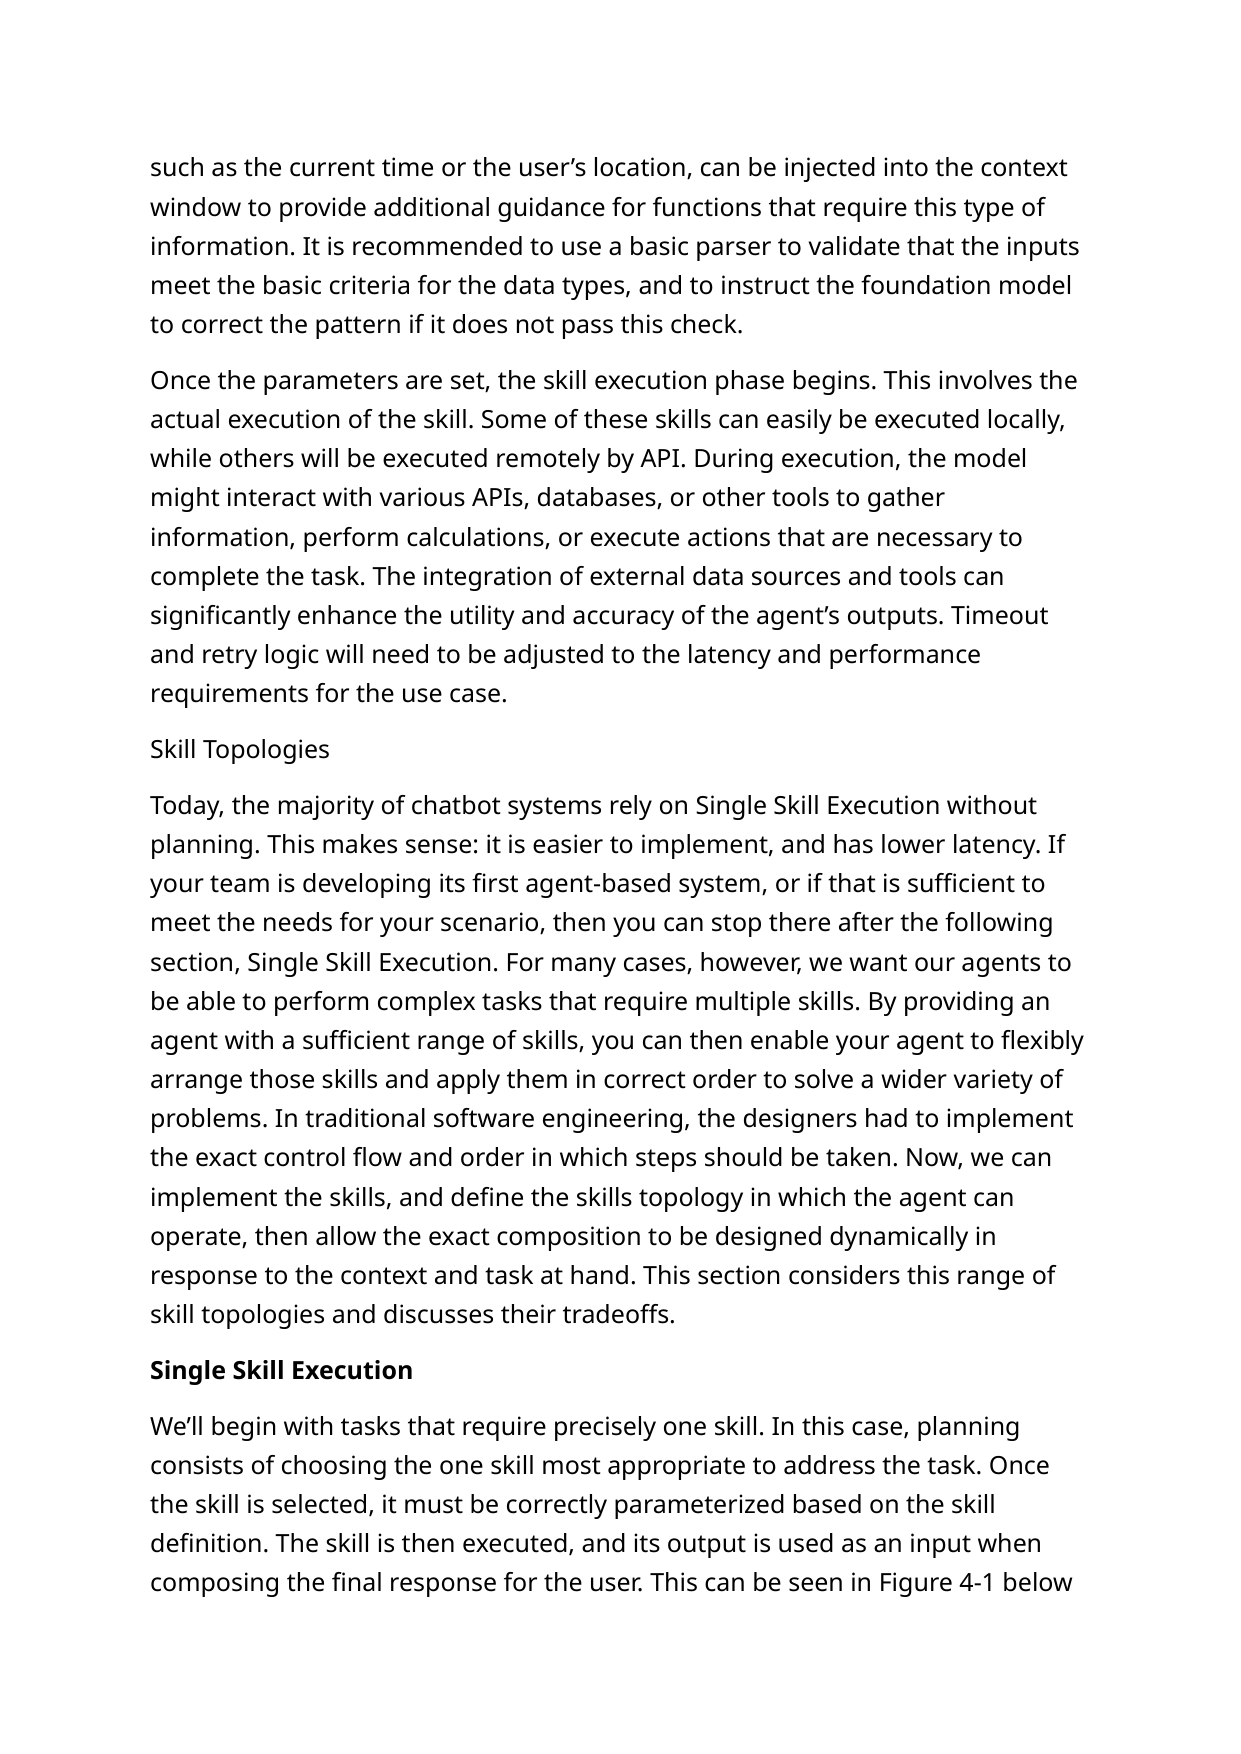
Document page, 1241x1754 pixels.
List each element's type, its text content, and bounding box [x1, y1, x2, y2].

text Single Skill Execution [150, 1352, 1090, 1387]
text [150, 150, 1090, 341]
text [150, 1408, 1090, 1599]
text Once the parameters are set, the skill execution phase begins. This involves the actual execution of the skill. Some of these skills can easily be executed locally, while others will be executed remotely by API. During execution, the model might interact with various APIs, databases, or other tools to gather information, perform calculations, or execute actions that are necessary to complete the task. The integration of external data sources and tools can significantly enhance the utility and accuracy of the agent’s outputs. Timeout and retry logic will need to be adjusted to the latency and performance requirements for the use case. [150, 362, 1090, 710]
text Today, the majority of chatbot systems rely on Single Skill Execution without planning. This makes sense: it is easier to implement, and has lower latency. If your team is developing its first agent-based system, or if that is sufficient to meet the needs for your scenario, then you can stop there after the following section, Single Skill Execution. For many cases, however, we want our agents to be able to perform complex tasks that require multiple skills. By providing an agent with a sufficient range of skills, you can then enable your agent to flexibly arrange those skills and apply them in correct order to solve a wider variety of problems. In traditional software engineering, the designers had to implement the exact control flow and order in which steps should be taken. Now, we can implement the skills, and define the skills topology in which the agent can operate, then allow the exact composition to be designed dynamically in response to the context and task at hand. This section considers this range of skill topologies and discusses their tradeoffs. [150, 787, 1090, 1331]
text Skill Topologies [150, 732, 1090, 766]
